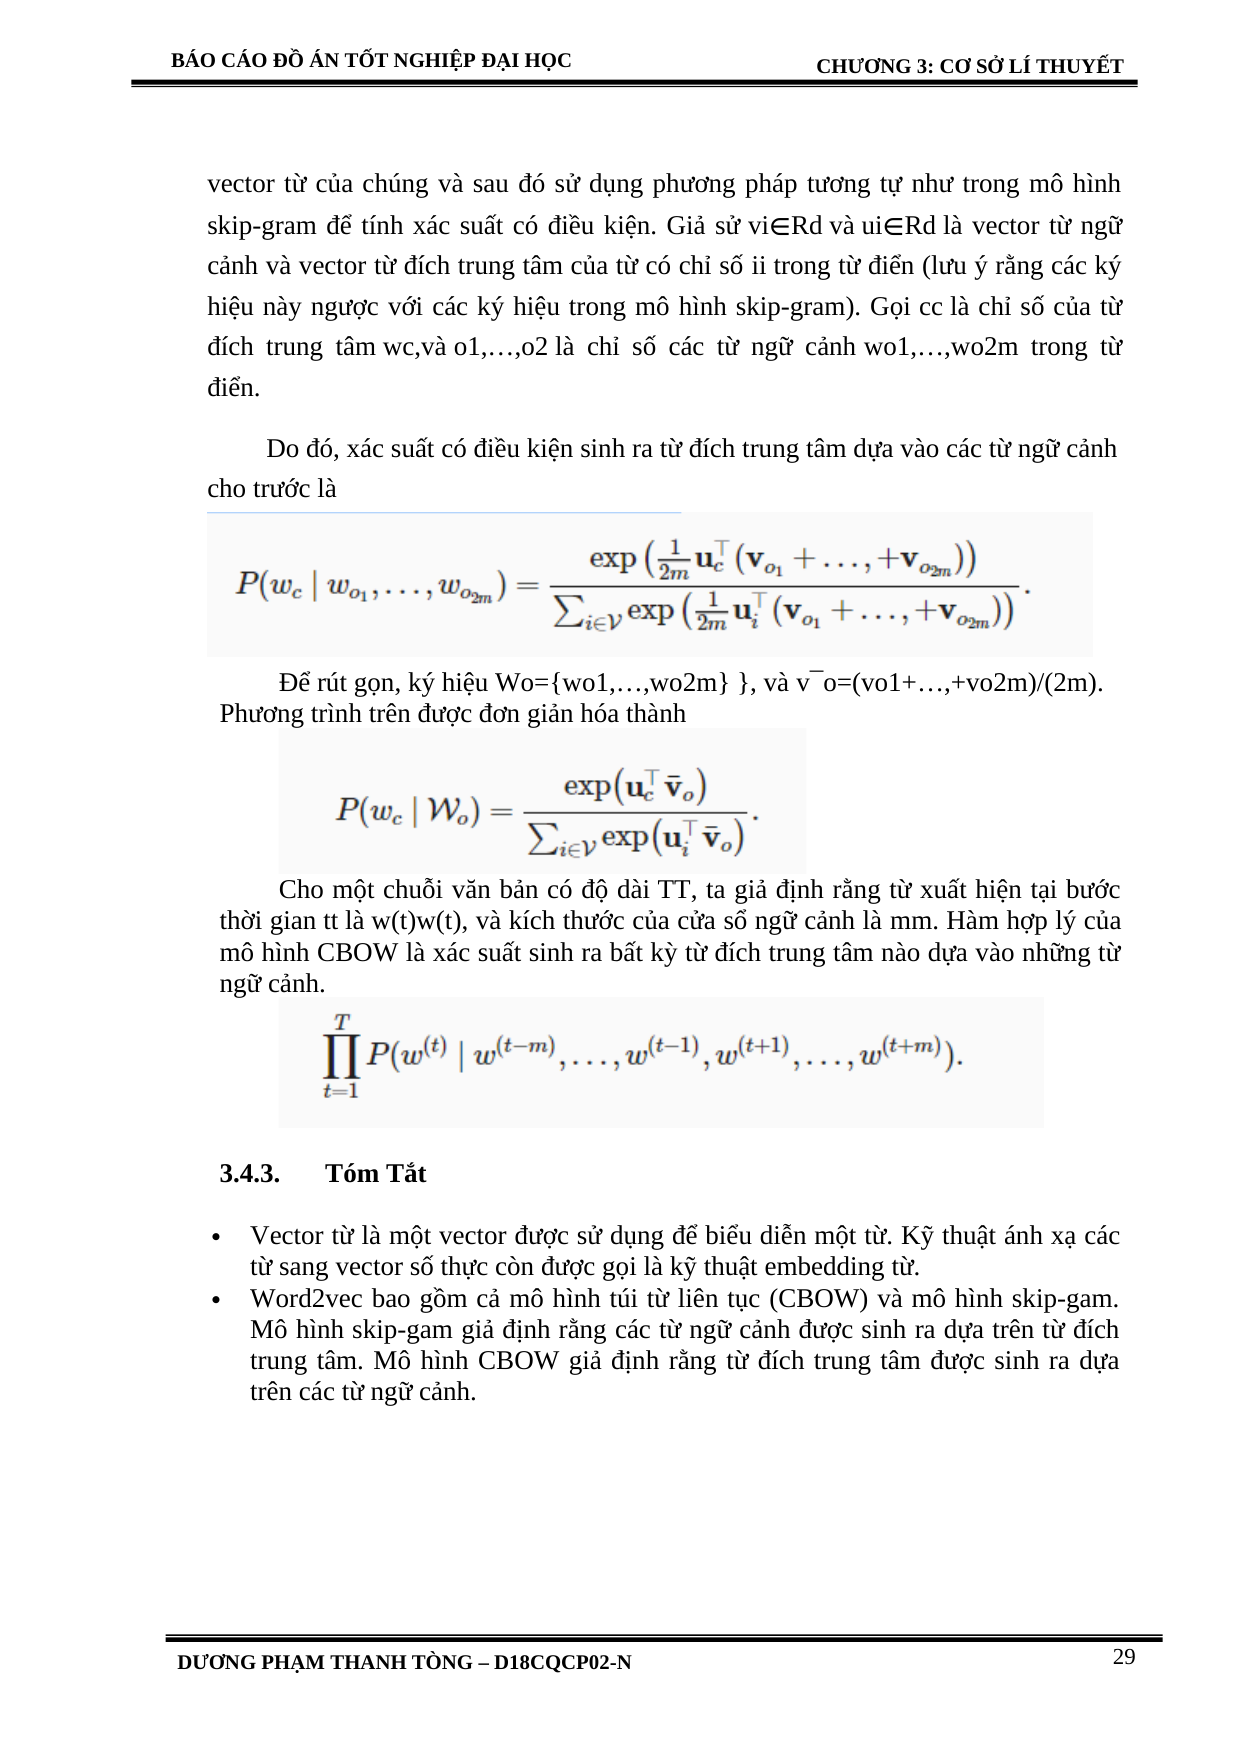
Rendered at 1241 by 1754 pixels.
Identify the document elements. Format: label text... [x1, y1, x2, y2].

picture [207, 512, 1093, 657]
list Word2vec bao gồm cả mô hình túi từ liên tục (CBOW) và mô hình skip-gam. Mô hình skip-gam giả định rằng các từ ngữ cảnh được sinh ra dựa trên từ đích trung tâm. Mô hình CBOW giả định rằng từ đích trung tâm được sinh ra dựa trên các từ ngữ cảnh. [212, 1282, 1122, 1406]
picture [278, 728, 807, 874]
text Cho một chuỗi văn bản có độ dài TT, ta giả định rằng từ xuất hiện tại bước thời gian tt là w(t)w(t), và kích thước của cửa sổ ngữ cảnh là mm. Hàm hợp lý của mô hình CBOW là xác suất sinh ra bất kỳ từ đích trung tâm nào dựa vào những từ ngữ cảnh. [219, 873, 1122, 998]
list Vector từ là một vector được sử dụng để biểu diễn một từ. Kỹ thuật ánh xạ các từ sang vector số thực còn được gọi là kỹ thuật embedding từ. [212, 1219, 1122, 1282]
list Tóm Tắt [219, 1157, 1153, 1188]
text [207, 167, 1122, 402]
text Để rút gọn, ký hiệu Wo={wo1,…,wo2m} }, và v¯o=(vo1+…,+vo2m)/(2m). Phương trình trên được đơn giản hóa thành [219, 666, 1153, 728]
picture [278, 997, 1044, 1128]
